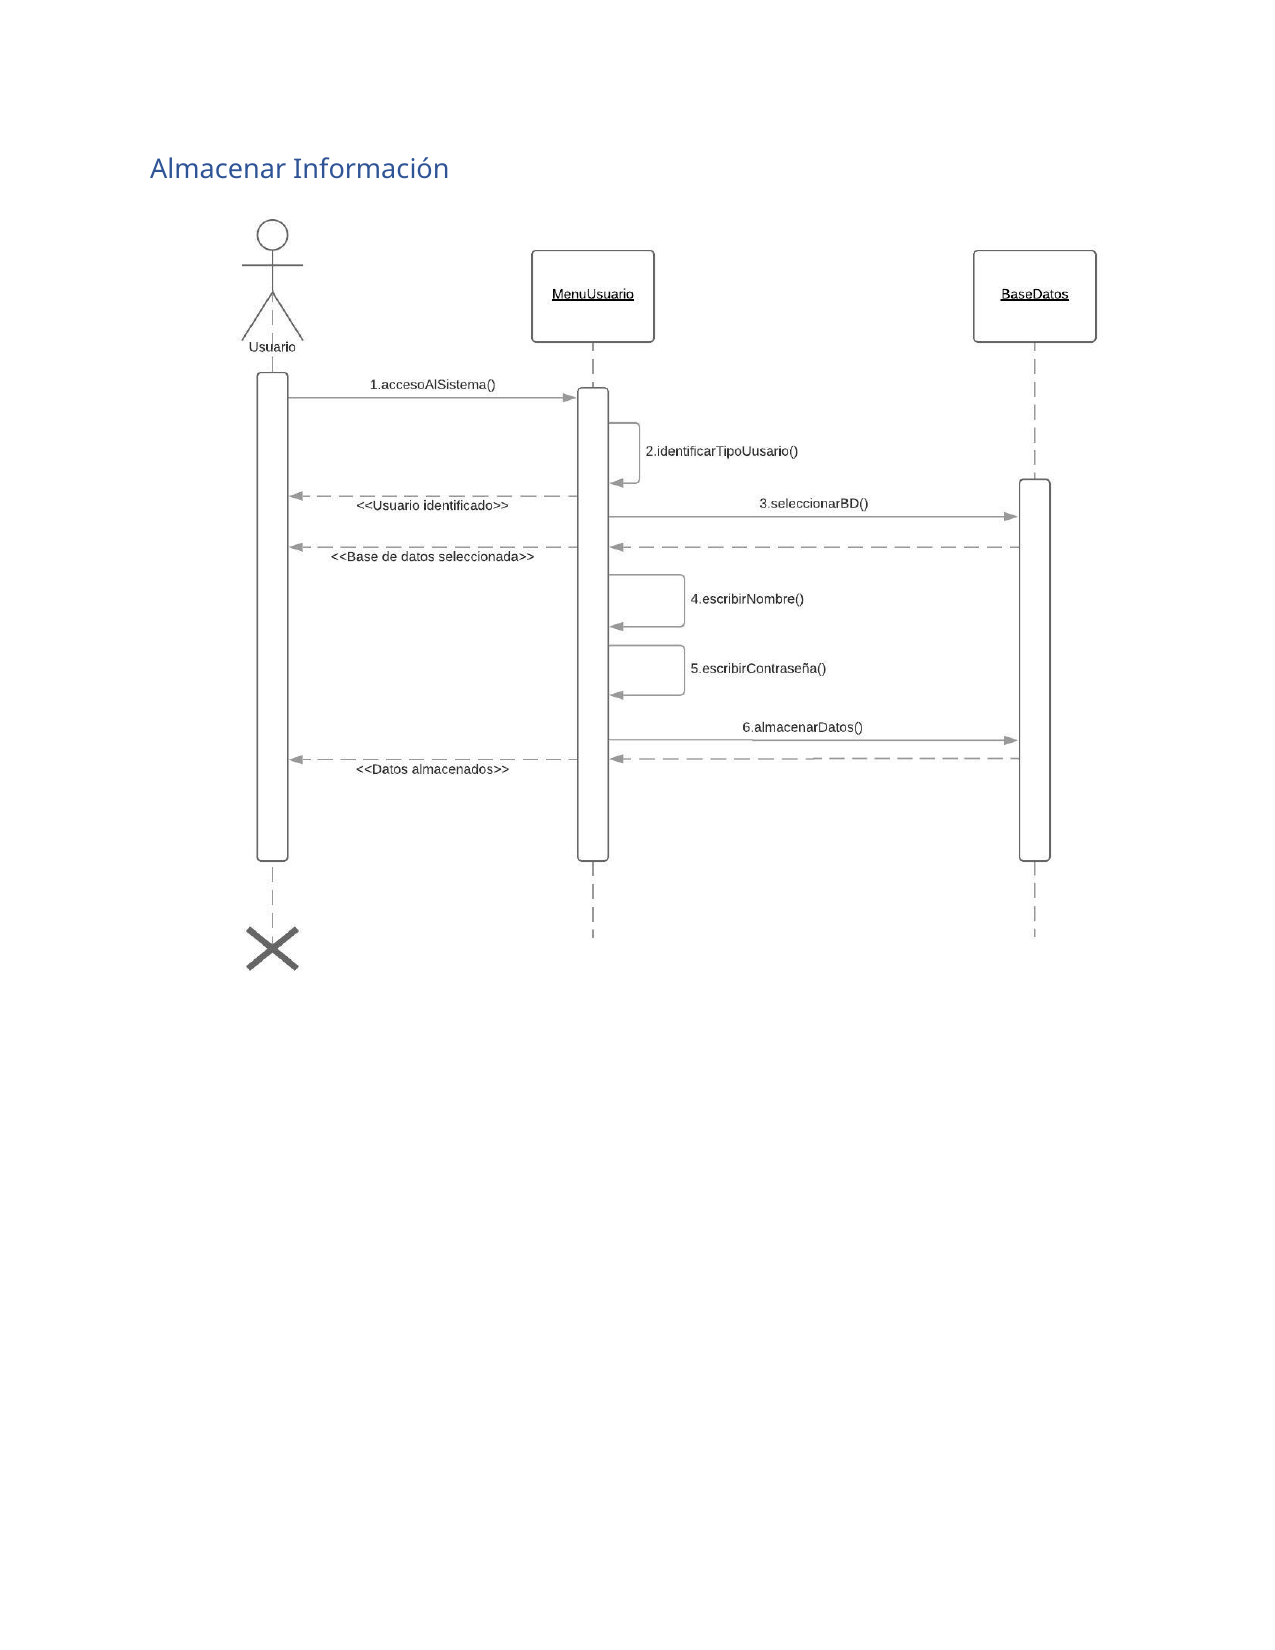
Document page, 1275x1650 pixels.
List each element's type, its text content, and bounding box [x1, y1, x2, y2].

subtitle Almacenar Información [150, 150, 1125, 187]
picture [150, 189, 1125, 1004]
